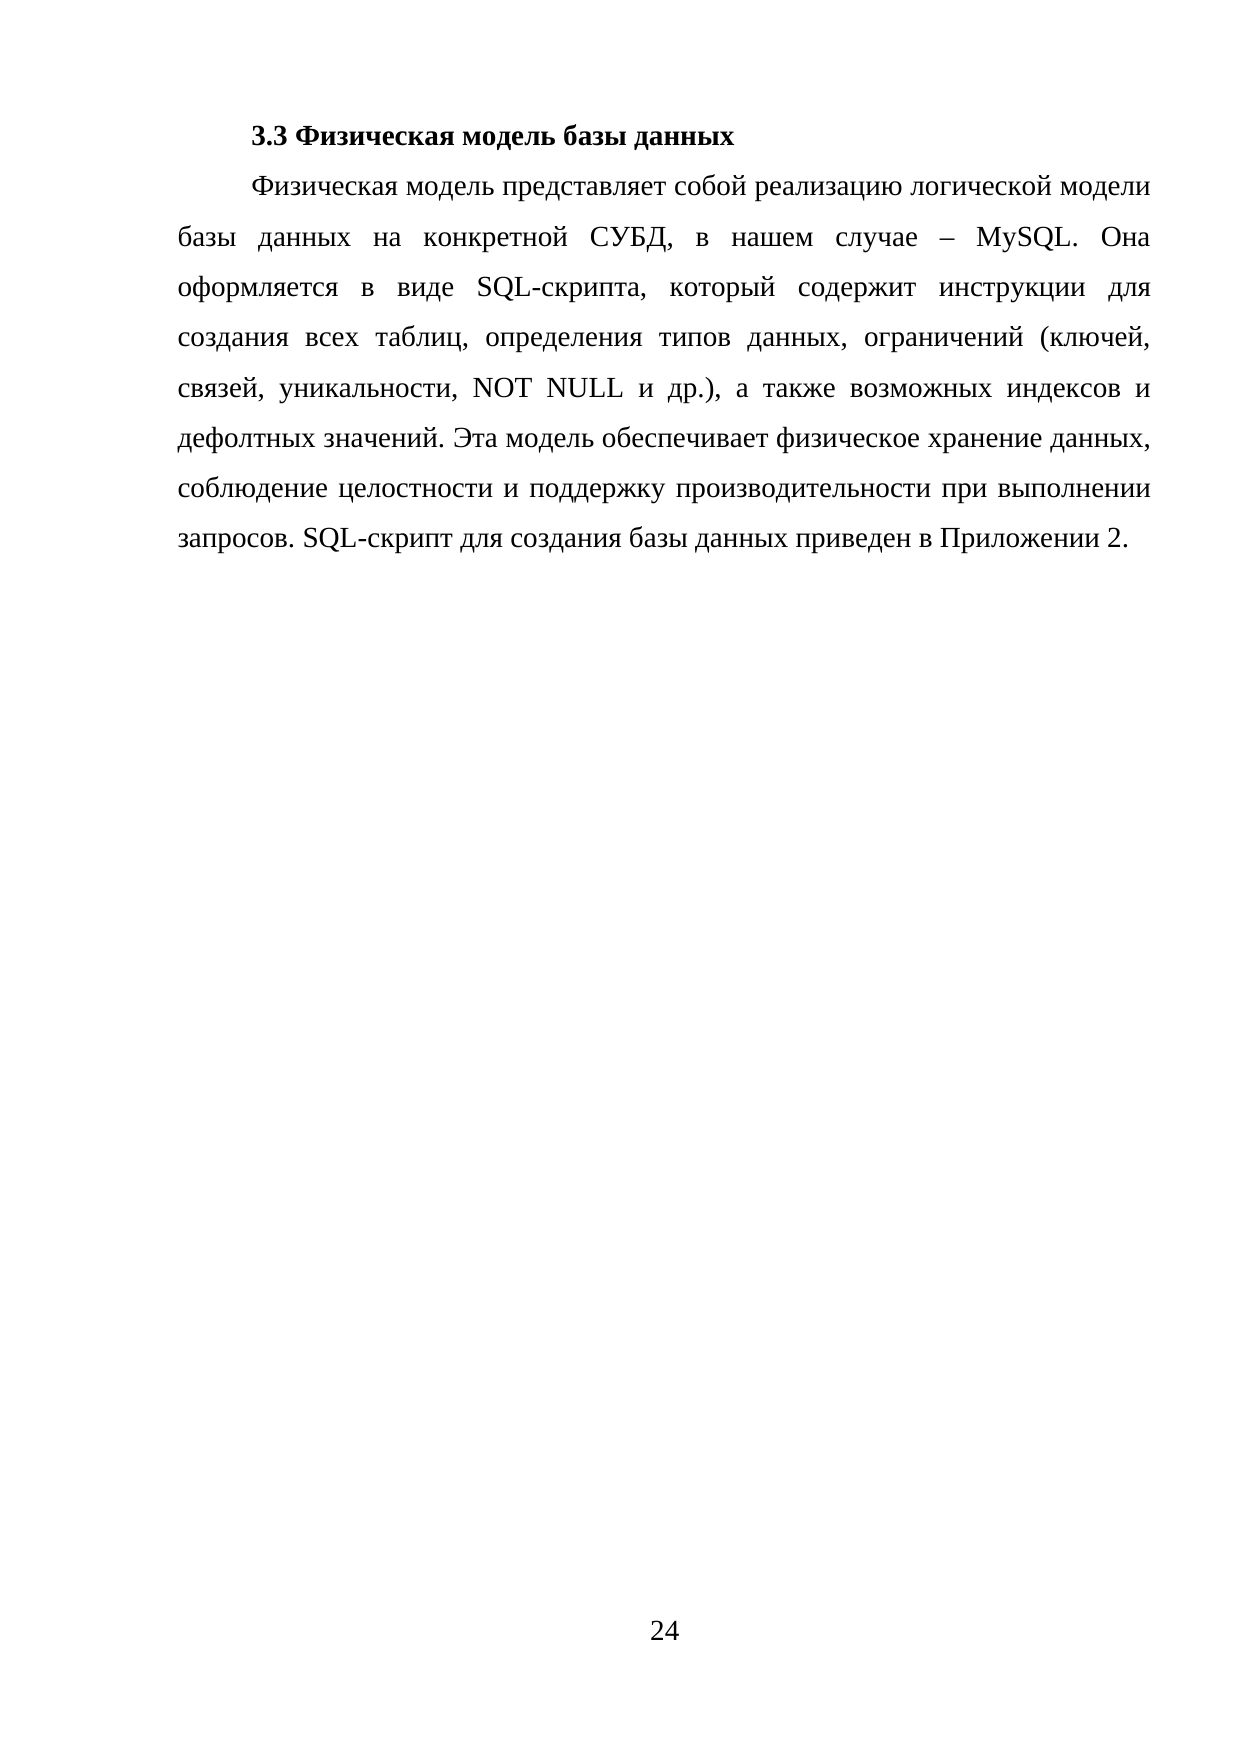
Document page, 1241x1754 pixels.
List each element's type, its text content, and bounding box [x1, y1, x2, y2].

text Физическая модель представляет собой реализацию логической модели базы данных на конкретной СУБД, в нашем случае – MySQL. Она оформляется в виде SQL-скрипта, который содержит инструкции для создания всех таблиц, определения типов данных, ограничений (ключей, связей, уникальности, NOT NULL и др.), а также возможных индексов и дефолтных значений. Эта модель обеспечивает физическое хранение данных, соблюдение целостности и поддержку производительности при выполнении запросов. SQL-скрипт для создания базы данных приведен в Приложении 2. [177, 168, 1152, 554]
subtitle 3.3 Физическая модель базы данных [177, 118, 1152, 152]
